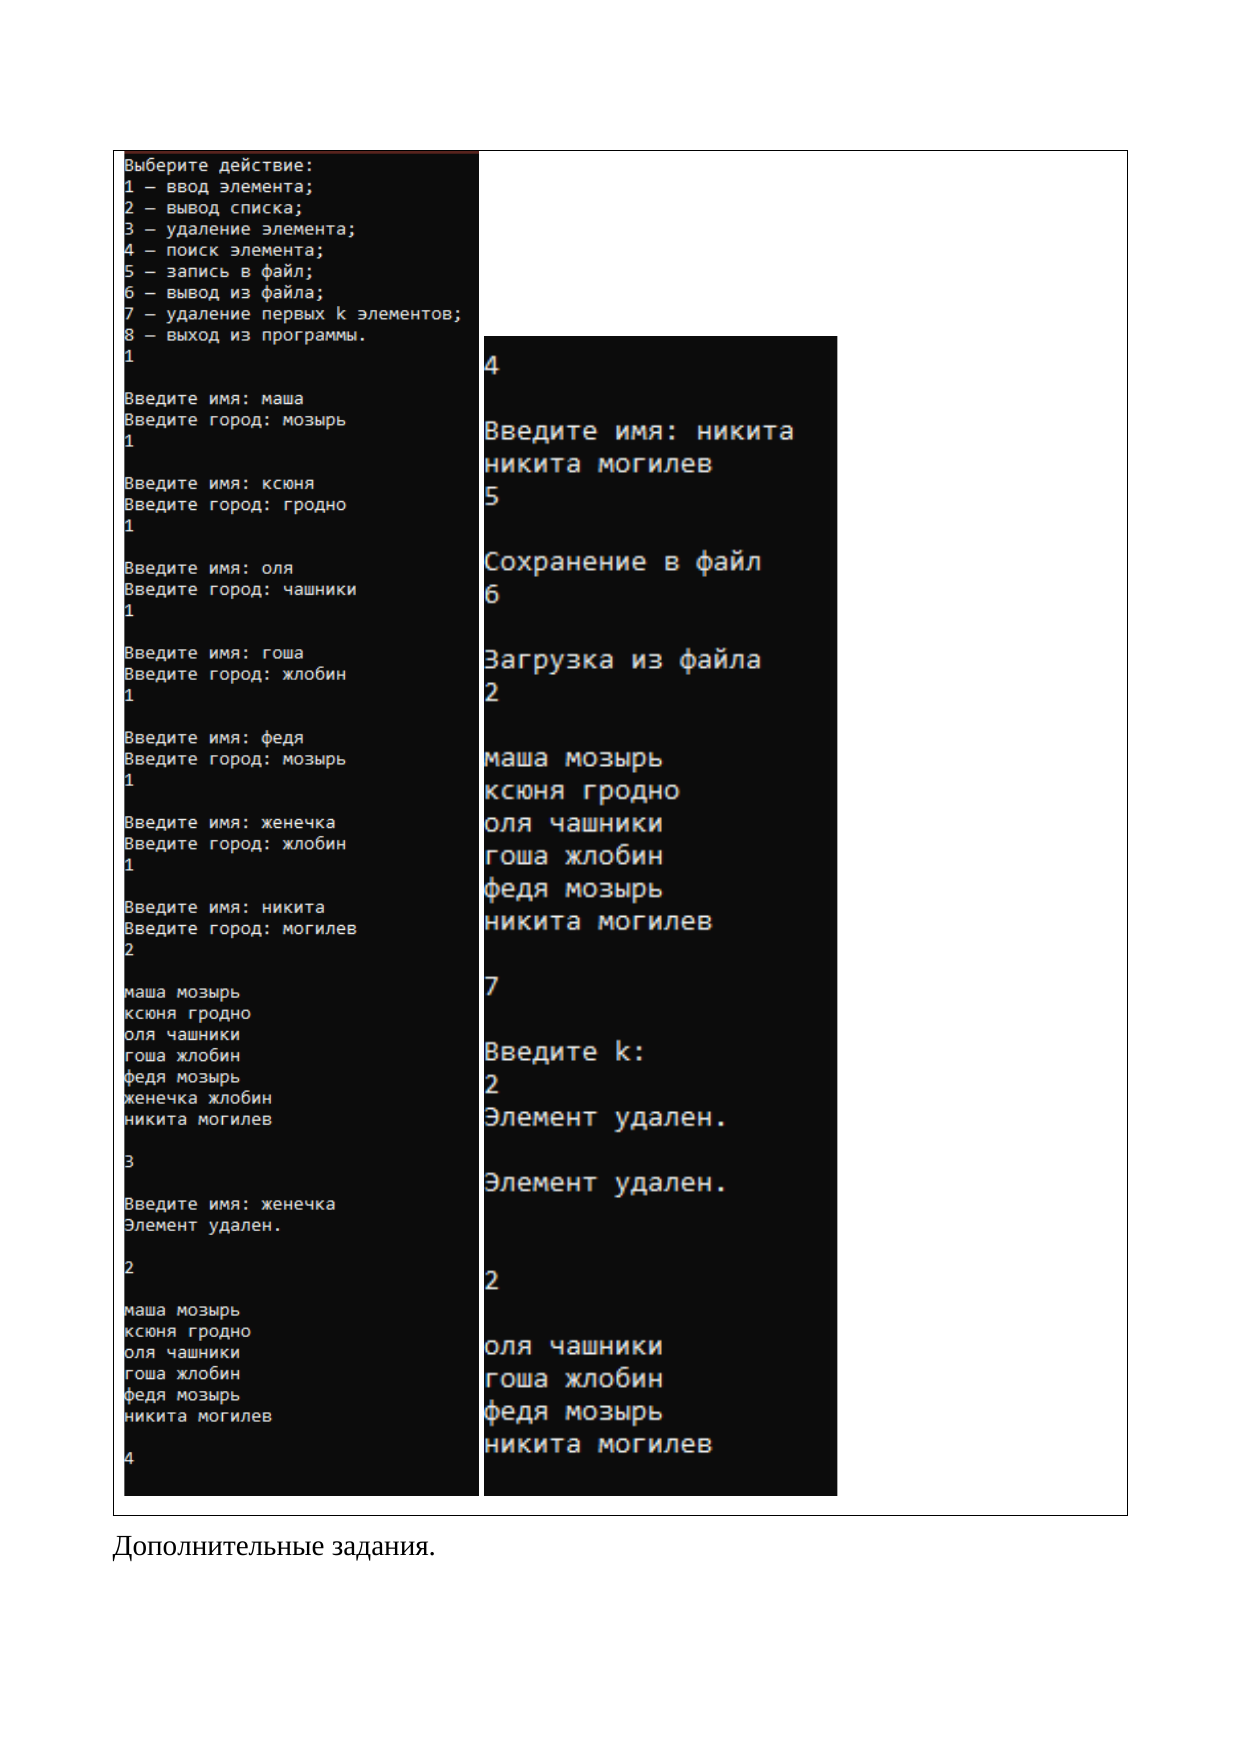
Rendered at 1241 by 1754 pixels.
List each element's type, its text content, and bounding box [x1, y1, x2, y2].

text Дополнительные задания. [112, 1528, 1128, 1562]
table_cell [114, 151, 1127, 1515]
picture [124, 151, 479, 1496]
picture [484, 336, 838, 1496]
